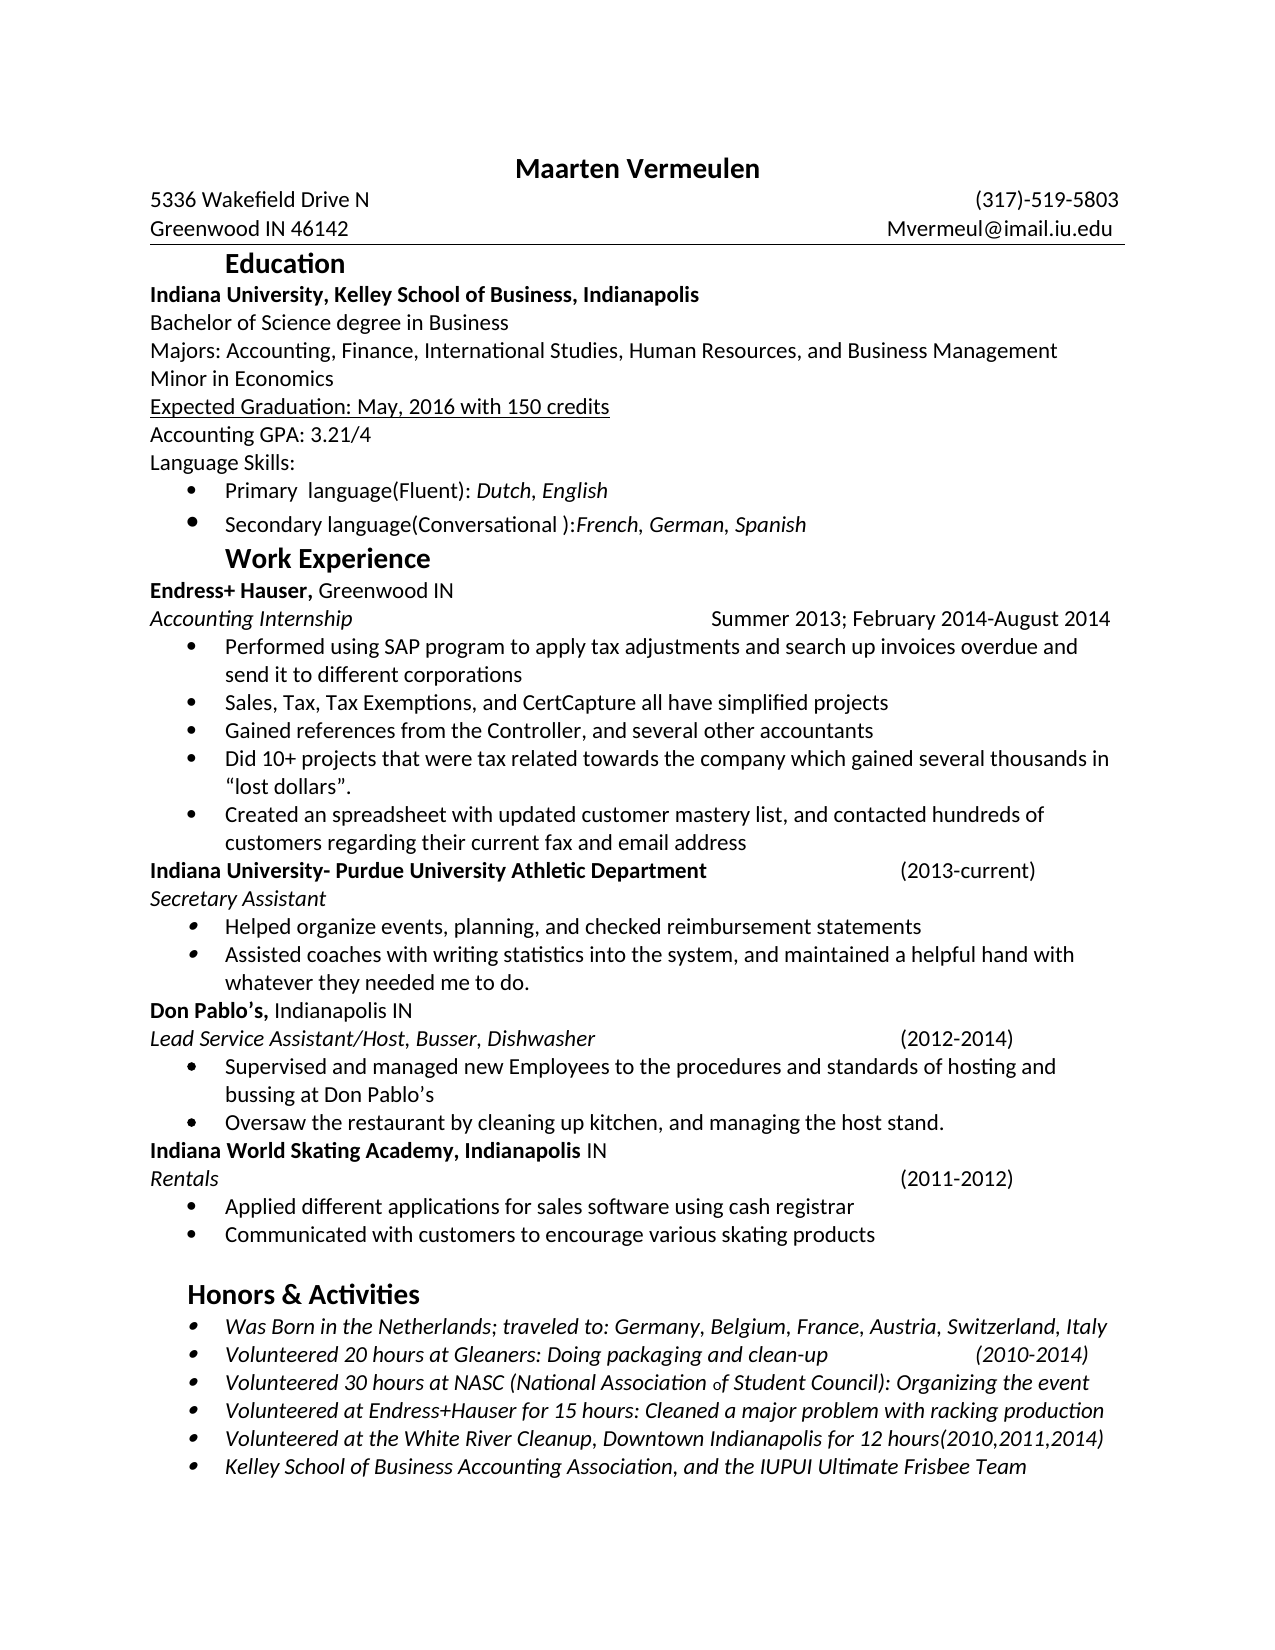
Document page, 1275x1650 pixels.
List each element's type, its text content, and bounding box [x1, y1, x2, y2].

text Majors: Accounting, Finance, International Studies, Human Resources, and Business Management [150, 336, 1125, 364]
list Oversaw the restaurant by cleaning up kitchen, and managing the host stand. [187, 1108, 1125, 1136]
text Language Skills: [150, 448, 1125, 477]
list Performed using SAP program to apply tax adjustments and search up invoices overdue and send it to different corporations [187, 632, 1125, 688]
text Accounting Internship Summer 2013; February 2014-August 2014 [150, 604, 1125, 632]
list Volunteered at the White River Cleanup, Downtown Indianapolis for 12 hours(2010,2011,2014) [187, 1424, 1125, 1452]
list Volunteered 20 hours at Gleaners: Doing packaging and clean-up (2010-2014) [187, 1340, 1125, 1368]
list Primary language(Fluent): Dutch, English [187, 477, 1125, 504]
list Gained references from the Controller, and several other accountants [187, 716, 1125, 744]
list Created an spreadsheet with updated customer mastery list, and contacted hundreds of customers regarding their current fax and email address [187, 800, 1125, 856]
text Greenwood IN 46142 Mvermeul@imail.iu.edu [150, 214, 1125, 244]
list Did 10+ projects that were tax related towards the company which gained several thousands in “lost dollars”. [187, 744, 1125, 800]
list Sales, Tax, Tax Exemptions, and CertCapture all have simplified projects [187, 688, 1125, 716]
text Indiana World Skating Academy, Indianapolis IN [150, 1136, 1125, 1164]
text Minor in Economics [150, 364, 1125, 392]
text Rentals (2011-2012) [150, 1164, 1125, 1192]
text Expected Graduation: May, 2016 with 150 credits [150, 392, 1125, 421]
text Accounting GPA: 3.21/4 [150, 421, 1125, 448]
text Bachelor of Science degree in Business [150, 308, 1125, 336]
text 5336 Wakefield Drive N (317)-519-5803 [150, 186, 1125, 214]
text Secretary Assistant [150, 884, 1125, 912]
text Lead Service Assistant/Host, Busser, Dishwasher (2012-2014) [150, 1024, 1125, 1052]
text Indiana University, Kelley School of Business, Indianapolis [150, 280, 1125, 308]
list Was Born in the Netherlands; traveled to: Germany, Belgium, France, Austria, Switzerland, Italy [187, 1312, 1125, 1340]
list Communicated with customers to encourage various skating products [187, 1220, 1125, 1248]
text Education [150, 245, 1125, 280]
list Applied different applications for sales software using cash registrar [187, 1192, 1125, 1220]
text Maarten Vermeulen [150, 150, 1125, 186]
text Honors & Activities [150, 1276, 1125, 1312]
list Supervised and managed new Employees to the procedures and standards of hosting and bussing at Don Pablo’s [187, 1052, 1125, 1108]
list Volunteered 30 hours at NASC (National Association of Student Council): Organizing the event [187, 1368, 1125, 1396]
list Kelley School of Business Accounting Association, and the IUPUI Ultimate Frisbee Team [187, 1452, 1125, 1480]
list Volunteered at Endress+Hauser for 15 hours: Cleaned a major problem with racking production [187, 1396, 1125, 1424]
text Indiana University- Purdue University Athletic Department (2013-current) [150, 856, 1125, 884]
text Endress+ Hauser, Greenwood IN [150, 576, 1125, 604]
text Don Pablo’s, Indianapolis IN [150, 996, 1125, 1024]
list Secondary language(Conversational ):French, German, Spanish Work Experience [187, 504, 1125, 576]
list Helped organize events, planning, and checked reimbursement statements [187, 912, 1125, 940]
list Assisted coaches with writing statistics into the system, and maintained a helpful hand with whatever they needed me to do. [187, 940, 1125, 996]
